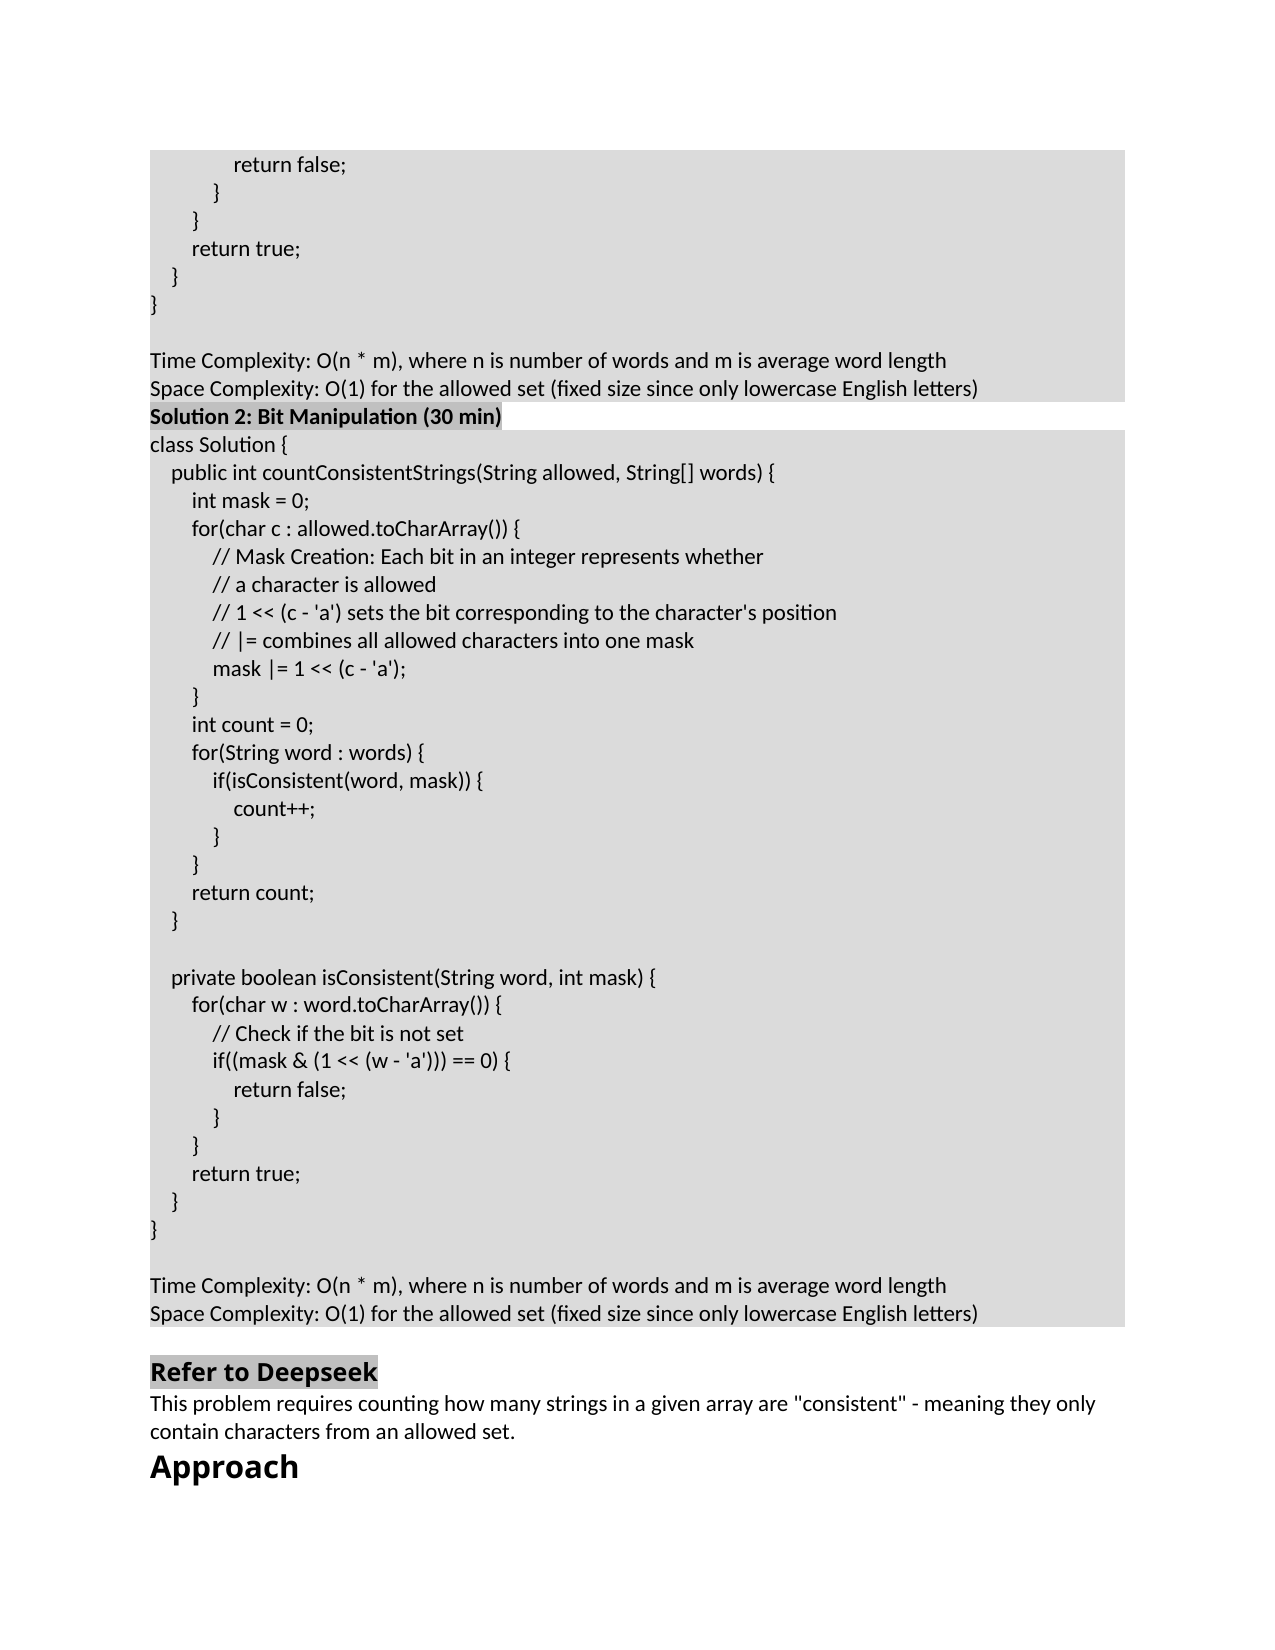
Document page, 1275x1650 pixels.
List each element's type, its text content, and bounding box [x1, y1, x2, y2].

text if((mask & (1 << (w - 'a'))) == 0) { [150, 1047, 1125, 1075]
text } [150, 1103, 1125, 1131]
text // Mask Creation: Each bit in an integer represents whether [150, 542, 1125, 570]
text return false; [150, 1075, 1125, 1103]
text return true; [150, 1159, 1125, 1187]
text return count; [150, 878, 1125, 907]
text This problem requires counting how many strings in a given array are "consistent" - meaning they only contain characters from an allowed set. [150, 1389, 1125, 1445]
text } [150, 1131, 1125, 1159]
text class Solution { [150, 430, 1125, 458]
text } [150, 1187, 1125, 1215]
text int count = 0; [150, 710, 1125, 738]
text for(char c : allowed.toCharArray()) { [150, 514, 1125, 542]
text private boolean isConsistent(String word, int mask) { [150, 963, 1125, 991]
text // 1 << (c - 'a') sets the bit corresponding to the character's position [150, 598, 1125, 626]
text if(isConsistent(word, mask)) { [150, 766, 1125, 794]
text return false; [150, 150, 1125, 178]
text // |= combines all allowed characters into one mask [150, 626, 1125, 654]
text Space Complexity: O(1) for the allowed set (fixed size since only lowercase English letters) [150, 374, 1125, 402]
text } [150, 290, 1125, 318]
text public int countConsistentStrings(String allowed, String[] words) { [150, 458, 1125, 486]
text Time Complexity: O(n * m), where n is number of words and m is average word length [150, 1271, 1125, 1299]
text } [150, 1215, 1125, 1243]
text } [150, 178, 1125, 206]
text for(String word : words) { [150, 738, 1125, 766]
text int mask = 0; [150, 486, 1125, 514]
text // Check if the bit is not set [150, 1019, 1125, 1047]
text } [150, 822, 1125, 851]
text Space Complexity: O(1) for the allowed set (fixed size since only lowercase English letters) [150, 1299, 1125, 1327]
text } [150, 907, 1125, 934]
text mask |= 1 << (c - 'a'); [150, 654, 1125, 682]
text } [150, 682, 1125, 710]
text Time Complexity: O(n * m), where n is number of words and m is average word length [150, 346, 1125, 374]
text } [150, 851, 1125, 878]
text Solution 2: Bit Manipulation (30 min) [502, 402, 1125, 430]
text return true; [150, 234, 1125, 262]
text for(char w : word.toCharArray()) { [150, 991, 1125, 1019]
text } [150, 206, 1125, 234]
text } [150, 262, 1125, 290]
text // a character is allowed [150, 570, 1125, 598]
text count++; [150, 794, 1125, 822]
